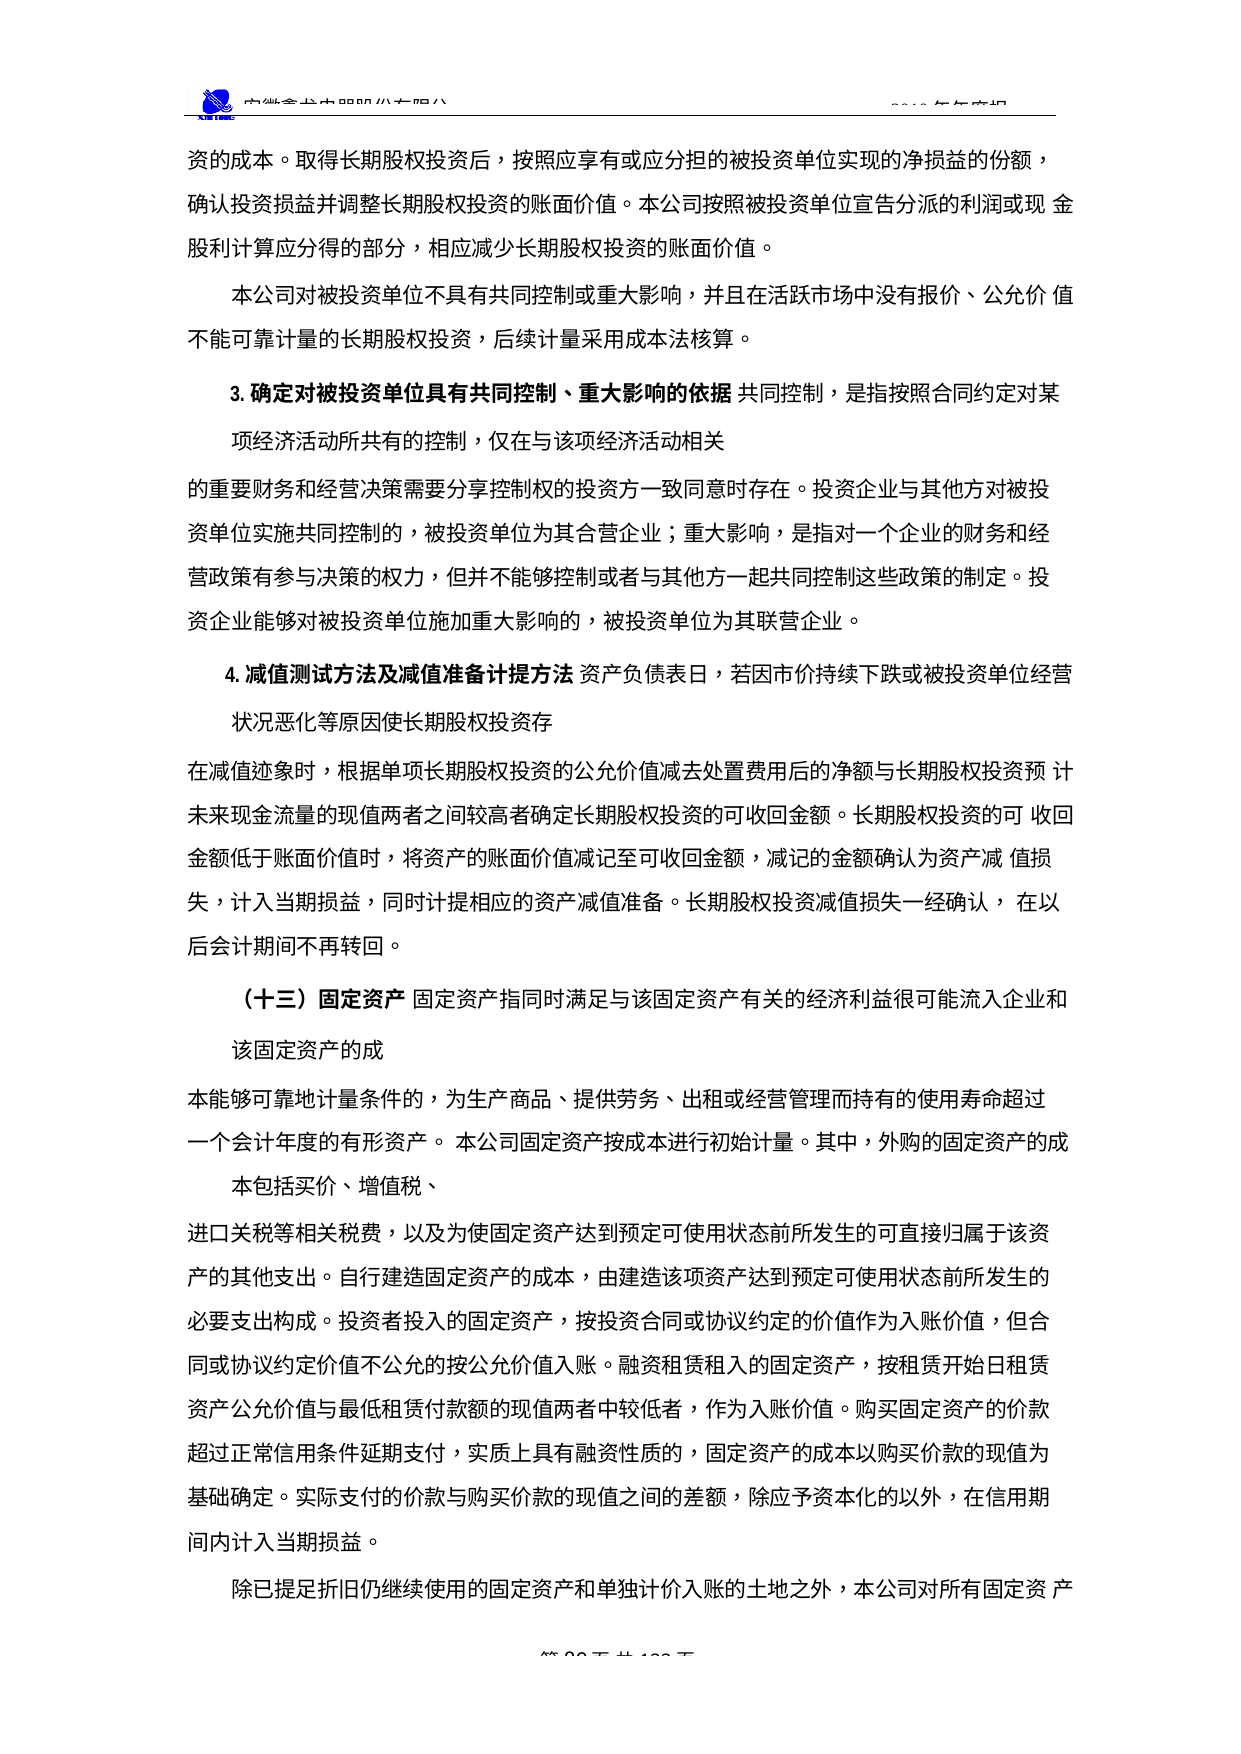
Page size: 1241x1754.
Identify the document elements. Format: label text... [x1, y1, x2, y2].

text 本公司对被投资单位不具有共同控制或重大影响，并且在活跃市场中没有报价、公允价 值不能可靠计量的长期股权投资，后续计量采用成本法核算。 [187, 280, 1076, 354]
text 进口关税等相关税费，以及为使固定资产达到预定可使用状态前所发生的可直接归属于该资 产的其他支出。自行建造固定资产的成本，由建造该项资产达到预定可使用状态前所发生的 必要支出构成。投资者投入的固定资产，按投资合同或协议约定的价值作为入账价值，但合 同或协议约定价值不公允的按公允价值入账。融资租赁租入的固定资产，按租赁开始日租赁 资产公允价值与最低租赁付款额的现值两者中较低者，作为入账价值。购买固定资产的价款 超过正常信用条件延期支付，实质上具有融资性质的，固定资产的成本以购买价款的现值为 基础确定。实际支付的价款与购买价款的现值之间的差额，除应予资本化的以外，在信用期 间内计入当期损益。 [187, 1218, 1054, 1556]
text 本能够可靠地计量条件的，为生产商品、提供劳务、出租或经营管理而持有的使用寿命超过 [187, 1086, 1076, 1113]
text 3. 确定对被投资单位具有共同控制、重大影响的依据 共同控制，是指按照合同约定对某项经济活动所共有的控制，仅在与该项经济活动相关 [230, 378, 1076, 455]
text 在减值迹象时，根据单项长期股权投资的公允价值减去处置费用后的净额与长期股权投资预 计未来现金流量的现值两者之间较高者确定长期股权投资的可收回金额。长期股权投资的可 收回金额低于账面价值时，将资产的账面价值减记至可收回金额，减记的金额确认为资产减 值损失，计入当期损益，同时计提相应的资产减值准备。长期股权投资减值损失一经确认， 在以后会计期间不再转回。 [187, 756, 1076, 961]
text 4. 减值测试方法及减值准备计提方法 资产负债表日，若因市价持续下跌或被投资单位经营状况恶化等原因使长期股权投资存 [225, 659, 1076, 737]
text 的重要财务和经营决策需要分享控制权的投资方一致同意时存在。投资企业与其他方对被投 资单位实施共同控制的，被投资单位为其合营企业；重大影响，是指对一个企业的财务和经 营政策有参与决策的权力，但并不能够控制或者与其他方一起共同控制这些政策的制定。投 资企业能够对被投资单位施加重大影响的，被投资单位为其联营企业。 [187, 474, 1054, 636]
text 一个会计年度的有形资产。 本公司固定资产按成本进行初始计量。其中，外购的固定资产的成本包括买价、增值税、 [187, 1127, 1076, 1201]
picture [187, 116, 244, 121]
picture [187, 84, 244, 115]
text 资的成本。取得长期股权投资后，按照应享有或应分担的被投资单位实现的净损益的份额， 确认投资损益并调整长期股权投资的账面价值。本公司按照被投资单位宣告分派的利润或现 金股利计算应分得的部分，相应减少长期股权投资的账面价值。 [187, 145, 1076, 263]
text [187, 1574, 1076, 1603]
text （十三）固定资产 固定资产指同时满足与该固定资产有关的经济利益很可能流入企业和该固定资产的成 [231, 984, 1076, 1065]
